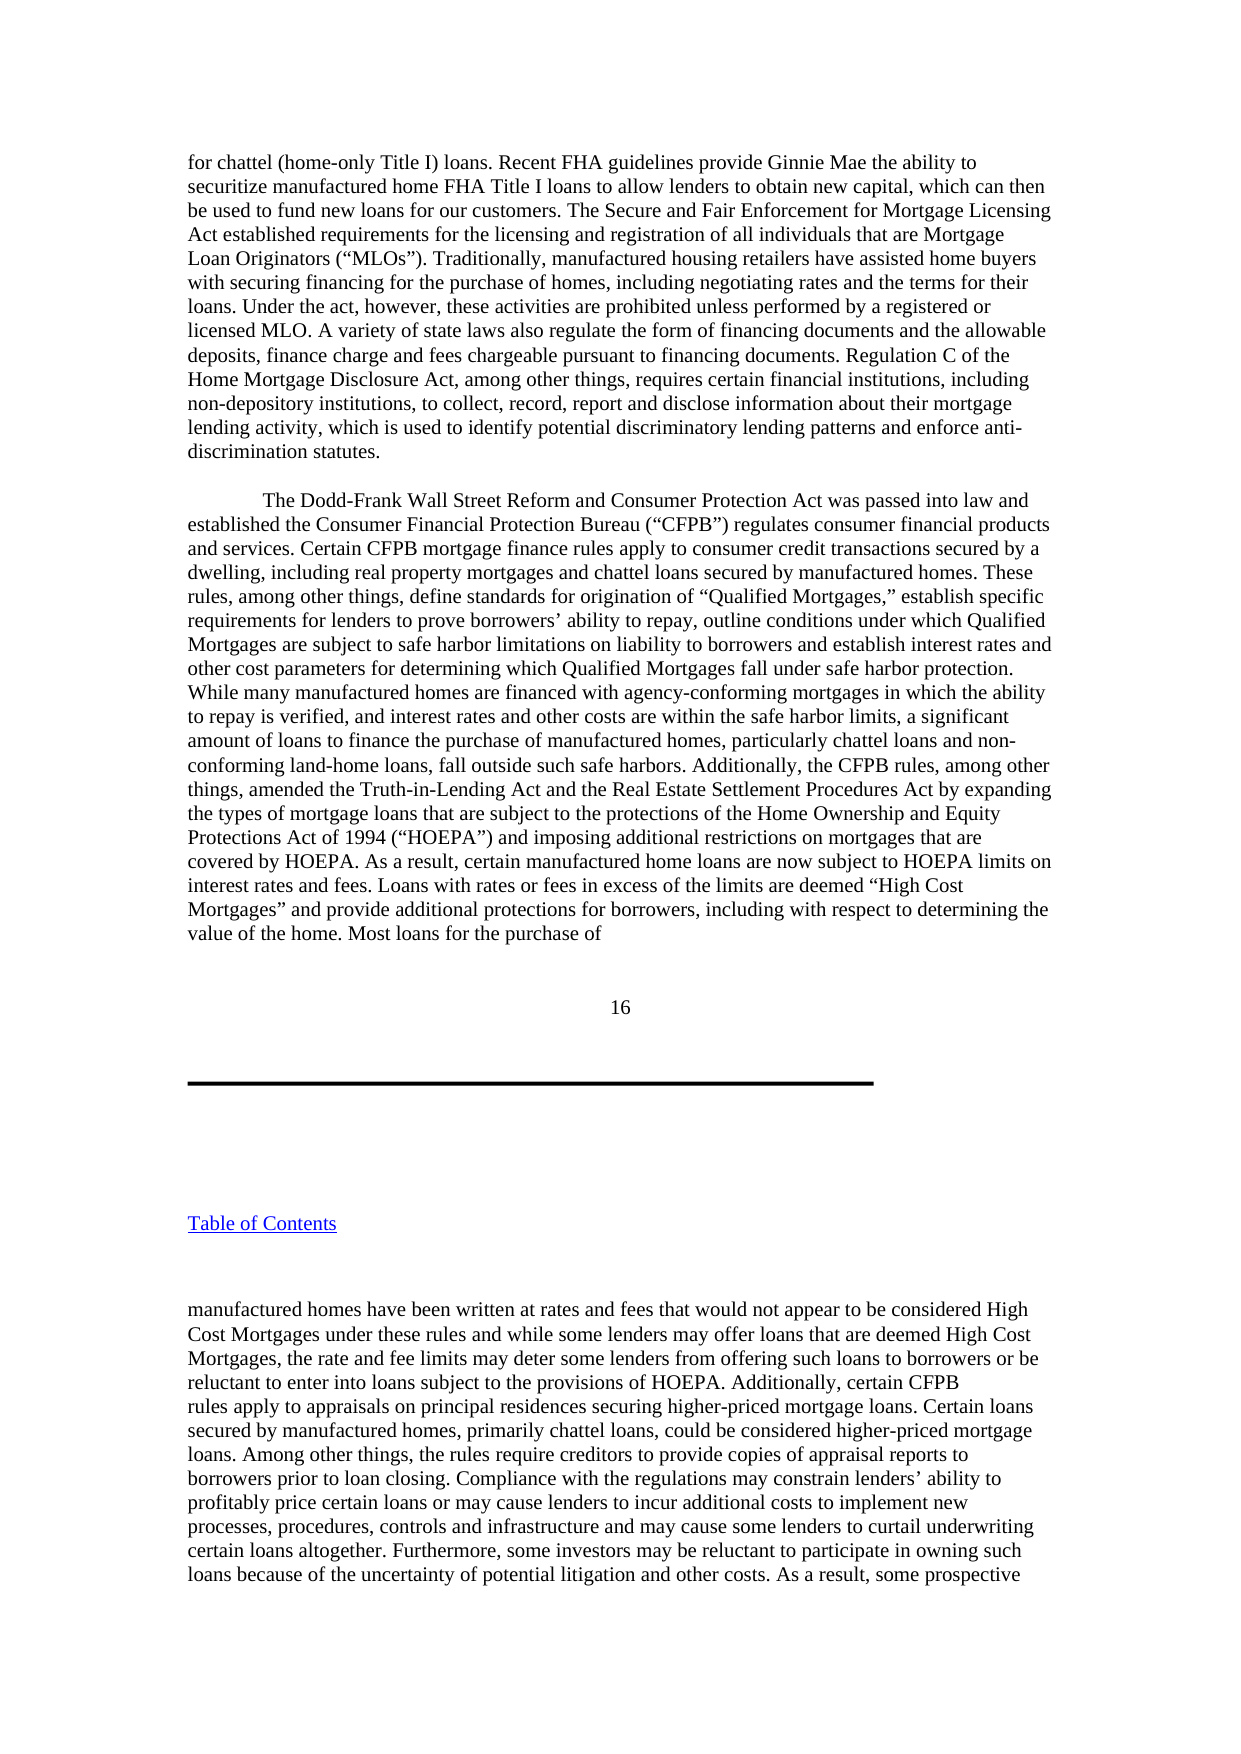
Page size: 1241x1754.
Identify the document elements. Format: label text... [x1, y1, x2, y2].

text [187, 1297, 1053, 1586]
text The Dodd-Frank Wall Street Reform and Consumer Protection Act was passed into law and established the Consumer Financial Protection Bureau (“CFPB”) regulates consumer financial products and services. Certain CFPB mortgage finance rules apply to consumer credit transactions secured by a dwelling, including real property mortgages and chattel loans secured by manufactured homes. These rules, among other things, define standards for origination of “Qualified Mortgages,” establish specific requirements for lenders to prove borrowers’ ability to repay, outline conditions under which Qualified Mortgages are subject to safe harbor limitations on liability to borrowers and establish interest rates and other cost parameters for determining which Qualified Mortgages fall under safe harbor protection. While many manufactured homes are financed with agency-conforming mortgages in which the ability to repay is verified, and interest rates and other costs are within the safe harbor limits, a significant amount of loans to finance the purchase of manufactured homes, particularly chattel loans and non-conforming land-home loans, fall outside such safe harbors. Additionally, the CFPB rules, among other things, amended the Truth-in-Lending Act and the Real Estate Settlement Procedures Act by expanding the types of mortgage loans that are subject to the protections of the Home Ownership and Equity Protections Act of 1994 (“HOEPA”) and imposing additional restrictions on mortgages that are covered by HOEPA. As a result, certain manufactured home loans are now subject to HOEPA limits on interest rates and fees. Loans with rates or fees in excess of the limits are deemed “High Cost Mortgages” and provide additional protections for borrowers, including with respect to determining the value of the home. Most loans for the purchase of [187, 488, 1053, 945]
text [187, 150, 1053, 463]
text 16 [187, 995, 1053, 1019]
text Table of Contents [187, 1211, 1053, 1235]
